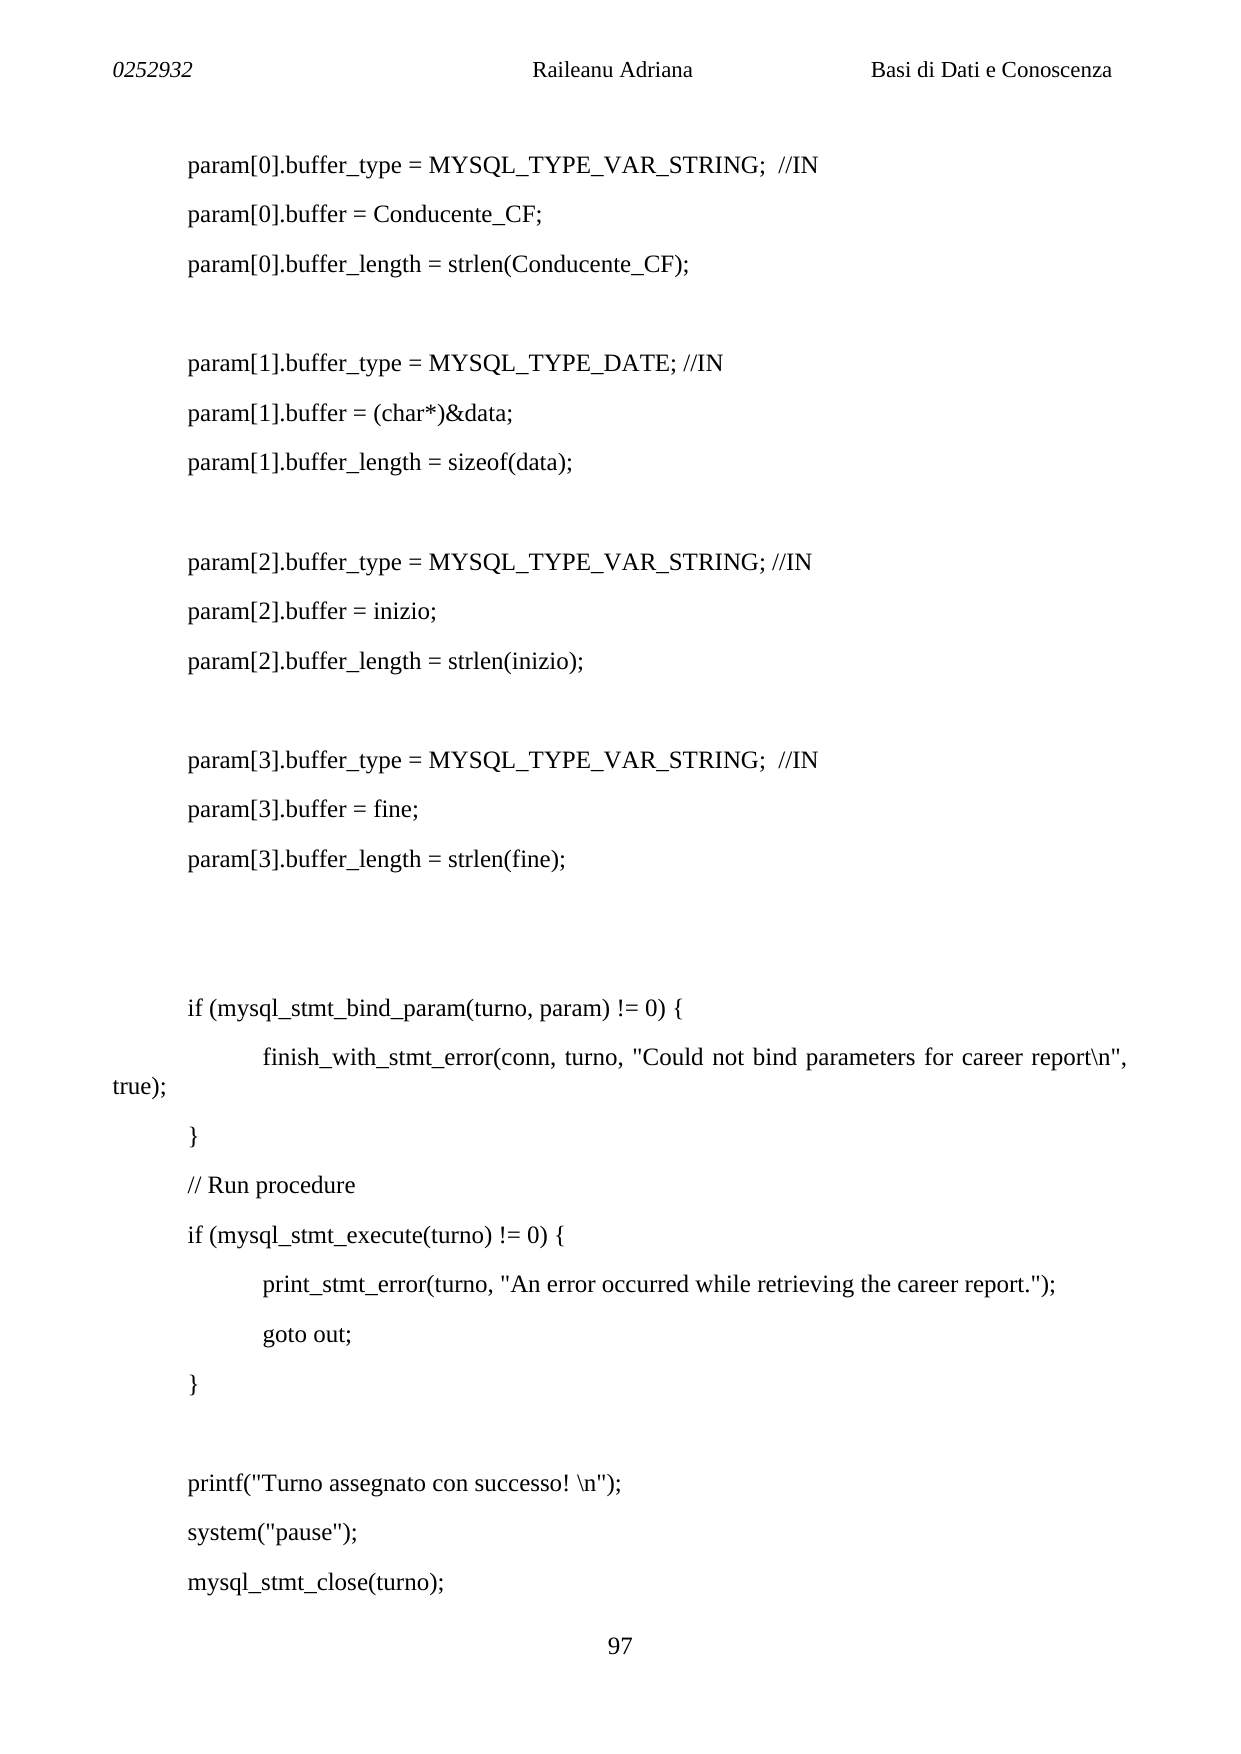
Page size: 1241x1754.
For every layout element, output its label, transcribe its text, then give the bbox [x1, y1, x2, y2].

text param[3].buffer = fine; [112, 794, 1128, 823]
text param[0].buffer = Conducente_CF; [112, 199, 1128, 228]
text mysql_stmt_close(turno); [112, 1567, 1128, 1596]
text finish_with_stmt_error(conn, turno, "Could not bind parameters for career report\n", true); [112, 1042, 1128, 1100]
text param[2].buffer = inizio; [112, 596, 1128, 625]
text } [112, 1121, 1128, 1149]
text param[0].buffer_type = MYSQL_TYPE_VAR_STRING; //IN [112, 150, 1128, 179]
text goto out; [112, 1319, 1128, 1348]
text param[2].buffer_length = strlen(inizio); [112, 646, 1128, 674]
text if (mysql_stmt_bind_param(turno, param) != 0) { [112, 993, 1128, 1022]
text param[3].buffer_type = MYSQL_TYPE_VAR_STRING; //IN [112, 745, 1128, 774]
text } [112, 1369, 1128, 1397]
text param[1].buffer_length = sizeof(data); [112, 447, 1128, 476]
text param[1].buffer_type = MYSQL_TYPE_DATE; //IN [112, 348, 1128, 377]
text param[2].buffer_type = MYSQL_TYPE_VAR_STRING; //IN [112, 547, 1128, 575]
text system("pause"); [112, 1517, 1128, 1546]
text param[1].buffer = (char*)&data; [112, 398, 1128, 427]
text // Run procedure [112, 1170, 1128, 1199]
text param[0].buffer_length = strlen(Conducente_CF); [112, 249, 1128, 278]
text param[3].buffer_length = strlen(fine); [112, 844, 1128, 873]
text print_stmt_error(turno, "An error occurred while retrieving the career report."); [112, 1269, 1128, 1298]
text printf("Turno assegnato con successo! \n"); [112, 1468, 1128, 1497]
text if (mysql_stmt_execute(turno) != 0) { [112, 1220, 1128, 1249]
